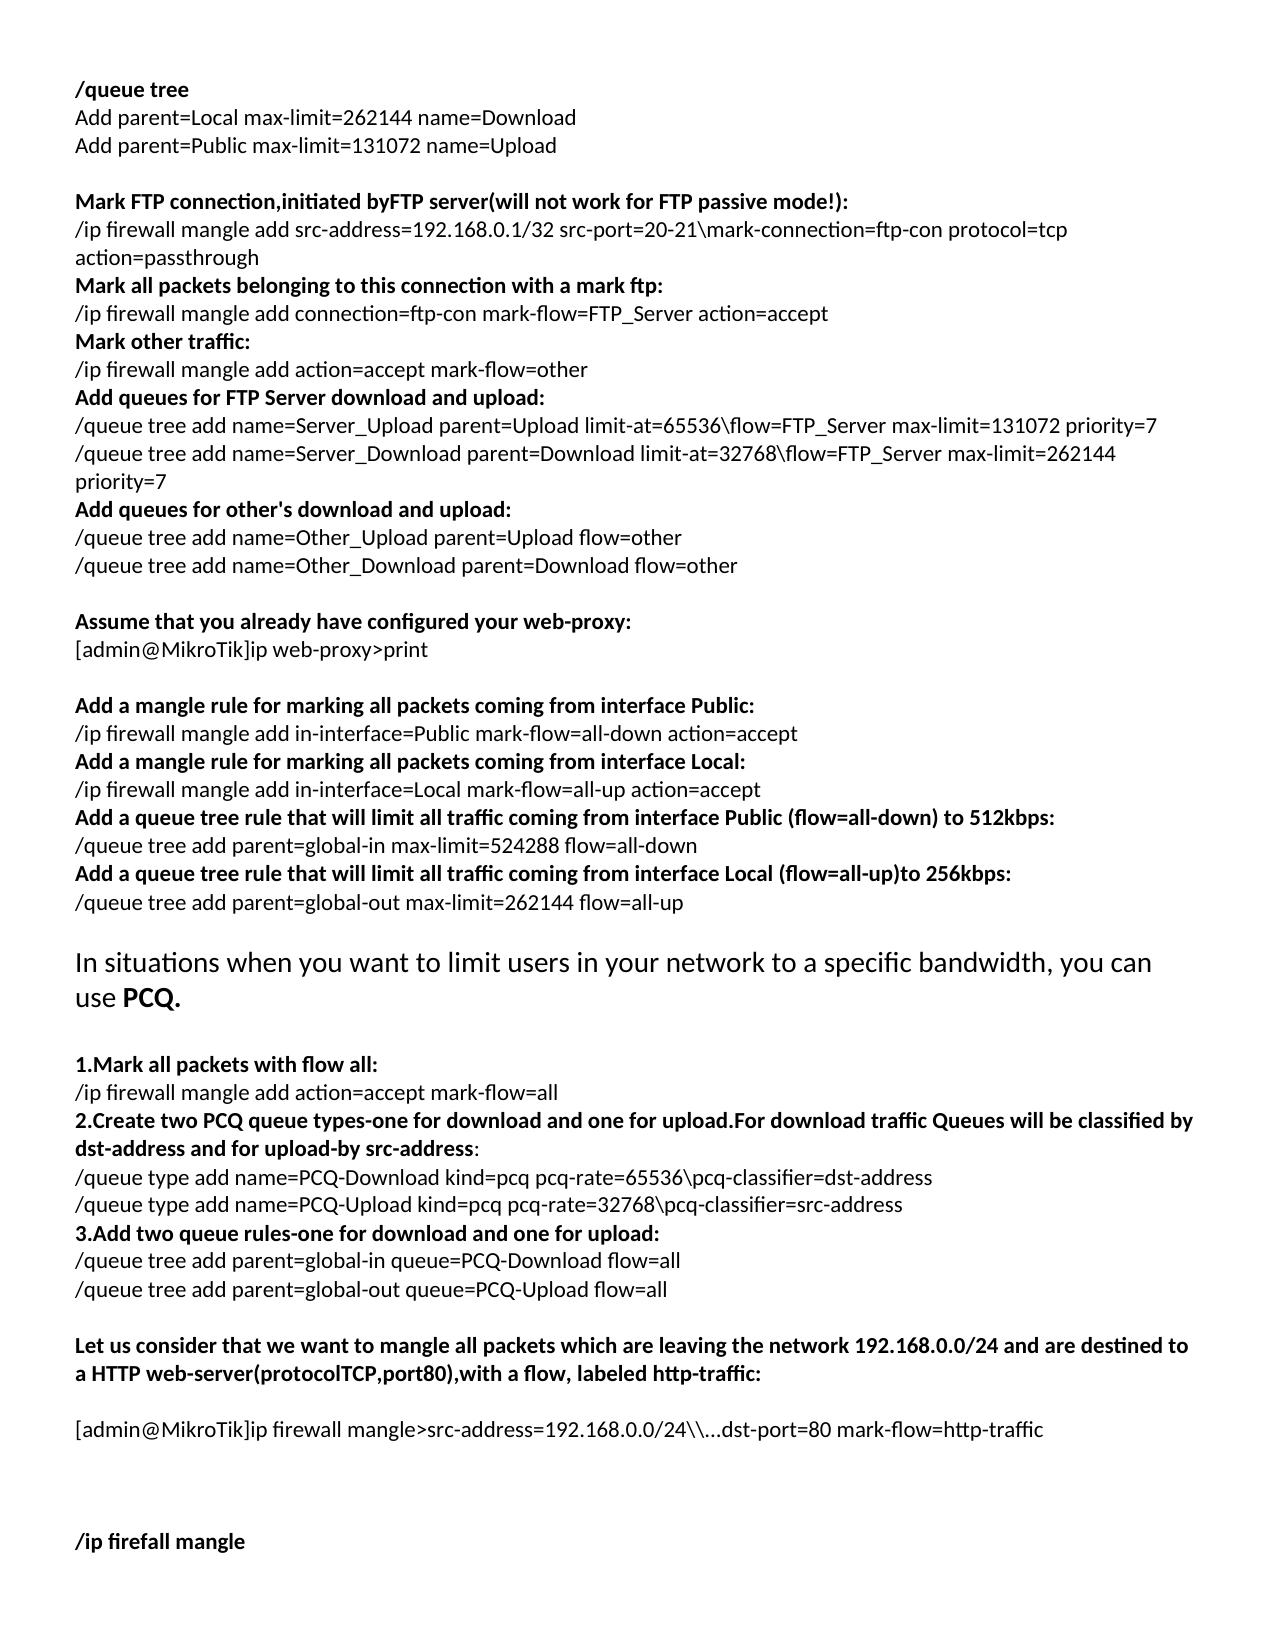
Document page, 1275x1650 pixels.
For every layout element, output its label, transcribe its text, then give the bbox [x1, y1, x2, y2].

text Add queues for FTP Server download and upload: [75, 383, 1200, 411]
text Add parent=Public max-limit=131072 name=Upload [75, 131, 1200, 159]
text [admin@MikroTik]ip firewall mangle>src-address=192.168.0.0/24\\...dst-port=80 mark-flow=http-traffic [75, 1415, 1200, 1443]
text In situations when you want to limit users in your network to a specific bandwidth, you can use PCQ. [75, 944, 1200, 1015]
text Mark other traffic: [75, 327, 1200, 355]
text /queue tree [75, 75, 1200, 103]
text /queue tree add parent=global-in max-limit=524288 flow=all-down [75, 832, 1200, 859]
text /ip firefall mangle [75, 1527, 1200, 1555]
text Add a mangle rule for marking all packets coming from interface Local: [75, 747, 1200, 776]
text [admin@MikroTik]ip web-proxy>print [75, 635, 1200, 663]
text /queue tree add parent=global-out max-limit=262144 flow=all-up [75, 888, 1200, 916]
text /ip firewall mangle add in-interface=Public mark-flow=all-down action=accept [75, 719, 1200, 747]
text Add queues for other's download and upload: [75, 495, 1200, 523]
text /queue tree add parent=global-in queue=PCQ-Download flow=all [75, 1247, 1200, 1275]
text Add parent=Local max-limit=262144 name=Download [75, 103, 1200, 131]
text /queue tree add name=Server_Upload parent=Upload limit-at=65536\flow=FTP_Server max-limit=131072 priority=7 [75, 411, 1200, 439]
text 3.Add two queue rules-one for download and one for upload: [75, 1219, 1200, 1247]
text Add a queue tree rule that will limit all traffic coming from interface Public (flow=all-down) to 512kbps: [75, 803, 1200, 832]
text /queue type add name=PCQ-Download kind=pcq pcq-rate=65536\pcq-classifier=dst-address [75, 1163, 1200, 1191]
text Assume that you already have configured your web-proxy: [75, 607, 1200, 635]
text /ip firewall mangle add in-interface=Local mark-flow=all-up action=accept [75, 776, 1200, 803]
text Add a queue tree rule that will limit all traffic coming from interface Local (flow=all-up)to 256kbps: [75, 859, 1200, 888]
text 1.Mark all packets with flow all: [75, 1051, 1200, 1078]
text Add a mangle rule for marking all packets coming from interface Public: [75, 691, 1200, 719]
text Mark all packets belonging to this connection with a mark ftp: [75, 271, 1200, 299]
text /queue tree add name=Other_Download parent=Download flow=other [75, 551, 1200, 579]
text /queue tree add name=Other_Upload parent=Upload flow=other [75, 523, 1200, 551]
text /queue type add name=PCQ-Upload kind=pcq pcq-rate=32768\pcq-classifier=src-address [75, 1191, 1200, 1219]
text 2.Create two PCQ queue types-one for download and one for upload.For download traffic Queues will be classified by dst-address and for upload-by src-address: [75, 1107, 1200, 1163]
text /ip firewall mangle add connection=ftp-con mark-flow=FTP_Server action=accept [75, 299, 1200, 327]
text Mark FTP connection,initiated byFTP server(will not work for FTP passive mode!): [75, 187, 1200, 215]
text /queue tree add parent=global-out queue=PCQ-Upload flow=all [75, 1275, 1200, 1303]
text /ip firewall mangle add src-address=192.168.0.1/32 src-port=20-21\mark-connection=ftp-con protocol=tcp action=passthrough [75, 215, 1200, 271]
text /ip firewall mangle add action=accept mark-flow=other [75, 355, 1200, 383]
text Let us consider that we want to mangle all packets which are leaving the network 192.168.0.0/24 and are destined to a HTTP web-server(protocolTCP,port80),with a flow, labeled http-traffic: [75, 1331, 1200, 1387]
text /queue tree add name=Server_Download parent=Download limit-at=32768\flow=FTP_Server max-limit=262144 priority=7 [75, 439, 1200, 495]
text /ip firewall mangle add action=accept mark-flow=all [75, 1078, 1200, 1107]
